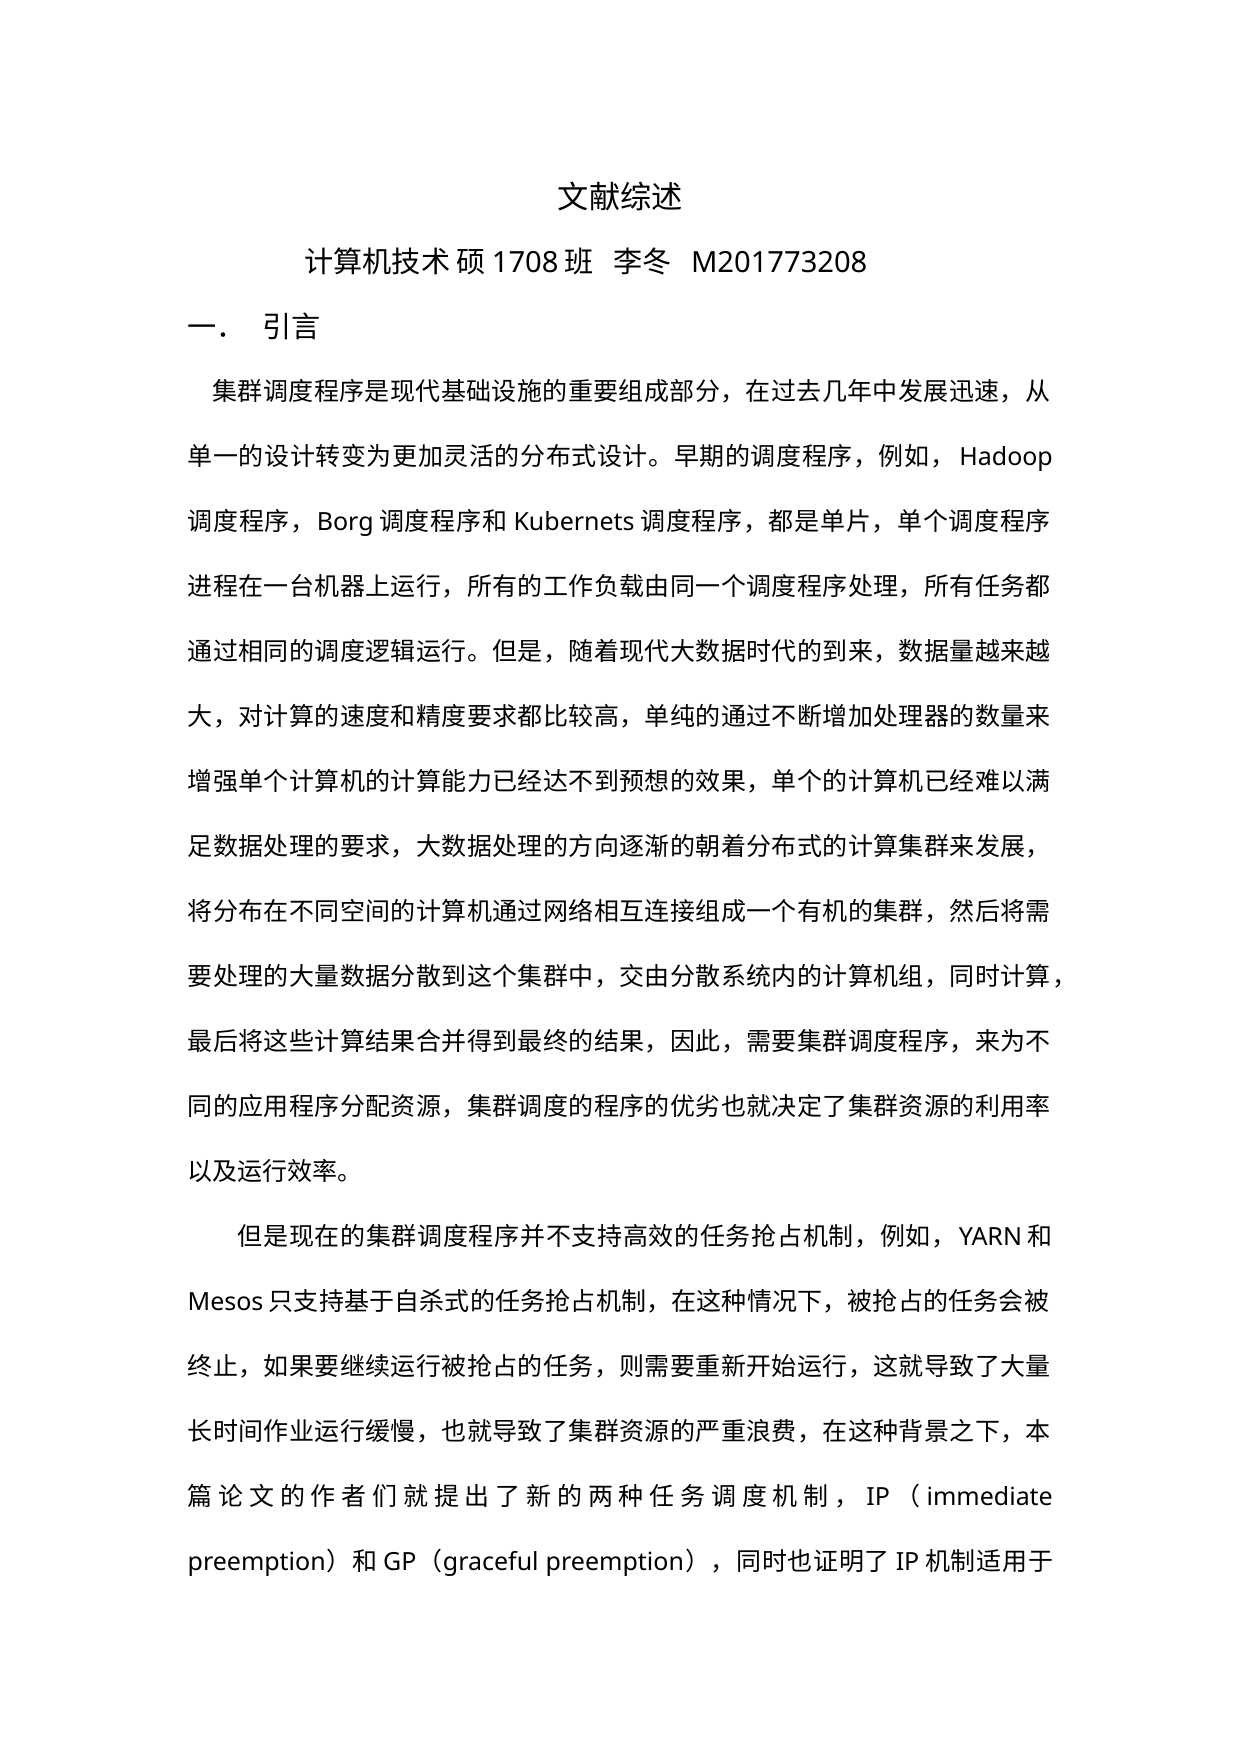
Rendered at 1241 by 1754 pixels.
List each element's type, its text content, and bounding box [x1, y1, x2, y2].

text 集群调度程序是现代基础设施的重要组成部分，在过去几年中发展迅速，从单一的设计转变为更加灵活的分布式设计。早期的调度程序，例如，Hadoop调度程序，Borg调度程序和Kubernets调度程序，都是单片，单个调度程序进程在一台机器上运行，所有的工作负载由同一个调度程序处理，所有任务都通过相同的调度逻辑运行。但是，随着现代大数据时代的到来，数据量越来越大，对计算的速度和精度要求都比较高，单纯的通过不断增加处理器的数量来增强单个计算机的计算能力已经达不到预想的效果，单个的计算机已经难以满足数据处理的要求，大数据处理的方向逐渐的朝着分布式的计算集群来发展，将分布在不同空间的计算机通过网络相互连接组成一个有机的集群，然后将需要处理的大量数据分散到这个集群中，交由分散系统内的计算机组，同时计算，最后将这些计算结果合并得到最终的结果，因此，需要集群调度程序，来为不同的应用程序分配资源，集群调度的程序的优劣也就决定了集群资源的利用率以及运行效率。 [187, 357, 1053, 1202]
text 文献综述 [187, 162, 1053, 227]
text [187, 1202, 1053, 1592]
text 计算机技术 硕1708班 李冬 M201773208 [187, 227, 1053, 292]
list 引言 [187, 292, 1053, 357]
